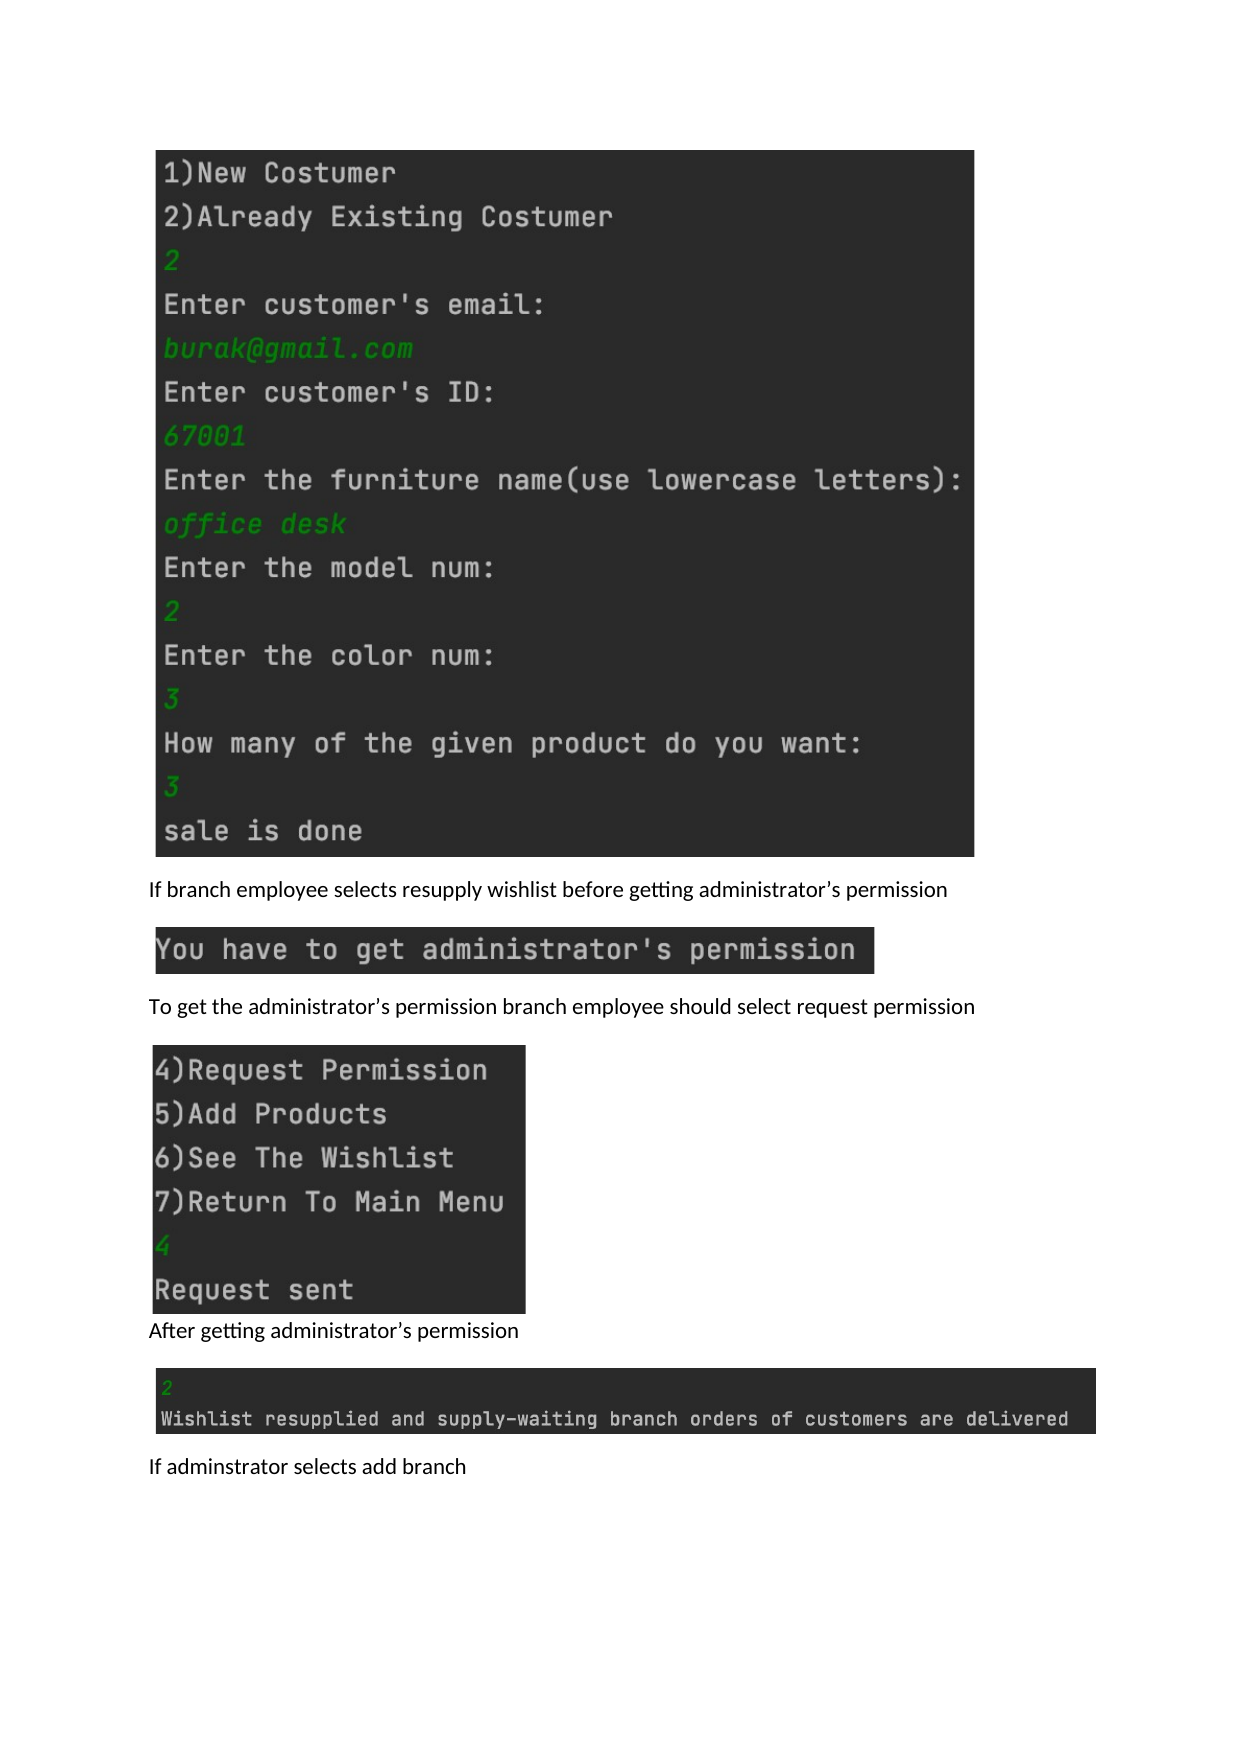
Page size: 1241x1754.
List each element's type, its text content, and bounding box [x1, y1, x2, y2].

text If adminstrator selects add branch [148, 1452, 1136, 1480]
picture [155, 150, 975, 857]
picture [152, 1045, 526, 1314]
picture [155, 1368, 1096, 1434]
picture [155, 927, 875, 974]
text If branch employee selects resupply wishlist before getting administrator’s permission [148, 875, 1136, 903]
text After getting administrator’s permission [148, 1316, 1136, 1344]
text To get the administrator’s permission branch employee should select request permission [148, 992, 1136, 1020]
